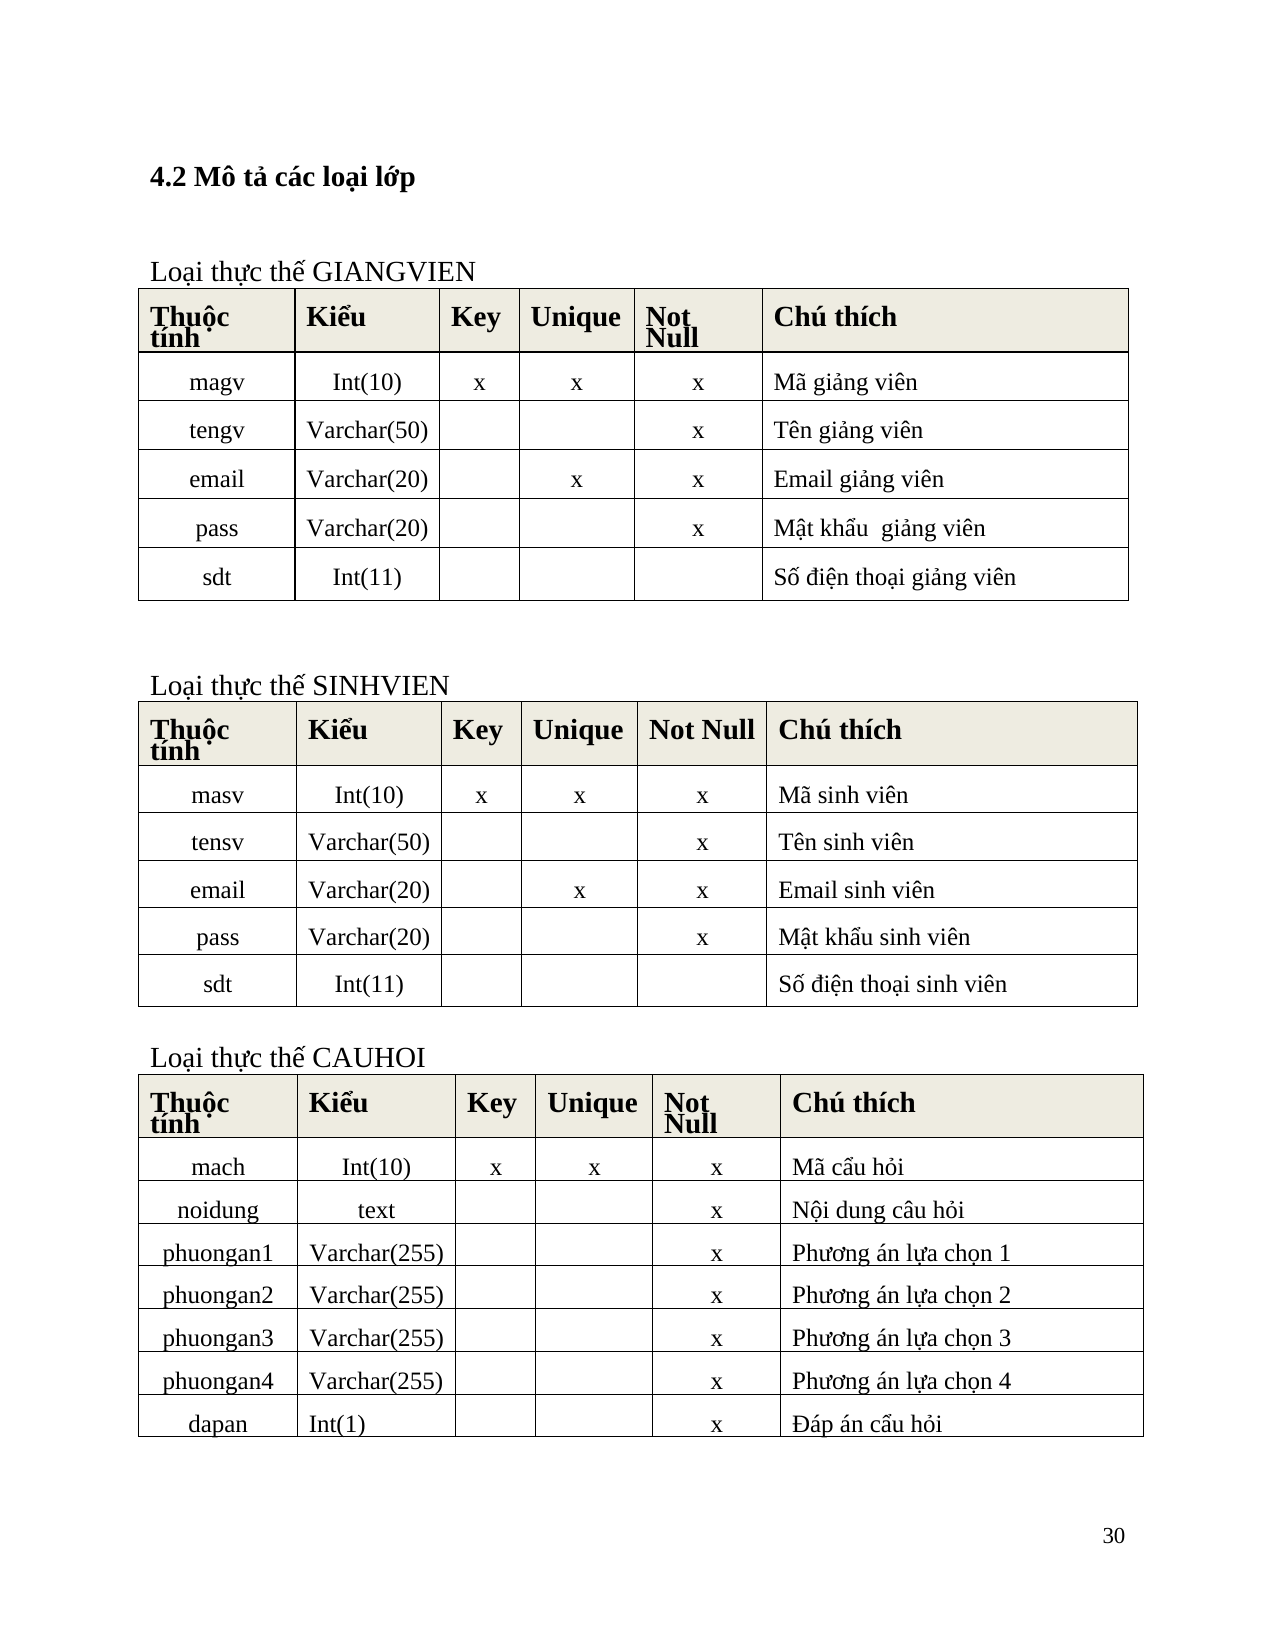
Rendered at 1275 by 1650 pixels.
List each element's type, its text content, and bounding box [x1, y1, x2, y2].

table_cell mach [139, 1138, 297, 1180]
table_cell phuongan2 [139, 1266, 297, 1308]
table_cell [440, 548, 519, 599]
table_cell [522, 955, 637, 1006]
table_cell [456, 1352, 535, 1393]
table_cell dapan [139, 1395, 297, 1436]
table_cell Mật khẩu giảng viên [763, 499, 1128, 547]
table_cell Số điện thoại sinh viên [767, 955, 1137, 1006]
table_cell Phương án lựa chọn 1 [781, 1224, 1143, 1265]
table_cell x [520, 450, 634, 498]
table_header Key [440, 289, 519, 351]
table_cell x [653, 1352, 780, 1393]
table_cell x [638, 766, 766, 812]
table_cell [442, 908, 521, 954]
table_cell Email sinh viên [767, 861, 1137, 907]
table_cell x [440, 353, 519, 400]
table_cell Int(10) [297, 766, 441, 812]
table_cell Varchar(255) [298, 1224, 455, 1265]
table_header Not Null [635, 289, 762, 351]
table_cell [442, 813, 521, 859]
table_header Kiểu [297, 702, 441, 765]
table_cell pass [139, 908, 296, 954]
table_cell Varchar(255) [298, 1352, 455, 1393]
table_cell email [139, 450, 294, 498]
table_cell phuongan4 [139, 1352, 297, 1393]
table_cell [635, 548, 762, 599]
table_cell text [298, 1181, 455, 1223]
table_cell Phương án lựa chọn 4 [781, 1352, 1143, 1393]
table_header Unique [520, 289, 634, 351]
table_cell Varchar(255) [298, 1266, 455, 1308]
table_header Kiểu [296, 289, 439, 351]
table_header Chú thích [781, 1075, 1143, 1137]
table_cell Varchar(20) [296, 450, 439, 498]
table_cell Email giảng viên [763, 450, 1128, 498]
table_cell [522, 908, 637, 954]
table_cell x [635, 353, 762, 400]
table_cell [440, 450, 519, 498]
table_cell x [536, 1138, 652, 1180]
table_cell Varchar(50) [297, 813, 441, 859]
table_header Thuộc tính [139, 1075, 297, 1137]
table_cell Varchar(20) [296, 499, 439, 547]
table_cell Varchar(20) [297, 861, 441, 907]
table_cell x [520, 353, 634, 400]
table_header Chú thích [767, 702, 1137, 765]
table_cell x [653, 1395, 780, 1436]
table_cell [456, 1395, 535, 1436]
table_header Chú thích [763, 289, 1128, 351]
table_cell Varchar(20) [297, 908, 441, 954]
table_cell [638, 955, 766, 1006]
table_cell x [653, 1181, 780, 1223]
table_cell [536, 1309, 652, 1351]
table_header Unique [522, 702, 637, 765]
table_cell x [635, 450, 762, 498]
table_cell x [456, 1138, 535, 1180]
table_cell masv [139, 766, 296, 812]
table_cell Varchar(50) [296, 401, 439, 449]
table_cell phuongan3 [139, 1309, 297, 1351]
table_cell tengv [139, 401, 294, 449]
table_header Not Null [638, 702, 766, 765]
text Loại thực thế CAUHOI [150, 1040, 1125, 1074]
table_cell [536, 1224, 652, 1265]
table_cell x [522, 861, 637, 907]
table_cell Int(11) [297, 955, 441, 1006]
table_cell [520, 401, 634, 449]
table_cell x [638, 813, 766, 859]
table_cell Mã sinh viên [767, 766, 1137, 812]
table_cell Mã cẩu hỏi [781, 1138, 1143, 1180]
table_cell Tên giảng viên [763, 401, 1128, 449]
table_cell Nội dung câu hỏi [781, 1181, 1143, 1223]
table_cell x [522, 766, 637, 812]
table_cell x [635, 401, 762, 449]
table_cell Varchar(255) [298, 1309, 455, 1351]
table_cell x [653, 1138, 780, 1180]
table_cell x [442, 766, 521, 812]
table_cell [536, 1266, 652, 1308]
table_header Thuộc tính [139, 702, 296, 765]
table_cell Số điện thoại giảng viên [763, 548, 1128, 599]
table_cell x [653, 1224, 780, 1265]
table_cell Int(10) [298, 1138, 455, 1180]
subtitle Mô tả các loại lớp [150, 150, 1125, 196]
table_cell x [635, 499, 762, 547]
table_cell x [638, 908, 766, 954]
table_cell Mật khẩu sinh viên [767, 908, 1137, 954]
text Loại thực thế GIANGVIEN [150, 254, 1125, 288]
table_cell x [653, 1266, 780, 1308]
table_cell sdt [139, 548, 294, 599]
table_cell [536, 1352, 652, 1393]
table_header Unique [536, 1075, 652, 1137]
table_cell phuongan1 [139, 1224, 297, 1265]
table_cell Int(1) [298, 1395, 455, 1436]
table_cell tensv [139, 813, 296, 859]
table_cell x [653, 1309, 780, 1351]
table_cell Int(10) [296, 353, 439, 400]
table_cell Đáp án cẩu hỏi [781, 1395, 1143, 1436]
table_cell x [638, 861, 766, 907]
table_header Kiểu [298, 1075, 455, 1137]
table_cell [520, 499, 634, 547]
table_cell [440, 499, 519, 547]
table_cell pass [139, 499, 294, 547]
table_cell Phương án lựa chọn 3 [781, 1309, 1143, 1351]
table_cell [536, 1395, 652, 1436]
table_cell [456, 1266, 535, 1308]
table_cell [456, 1181, 535, 1223]
table_cell [456, 1224, 535, 1265]
table_cell magv [139, 353, 294, 400]
table_header Key [442, 702, 521, 765]
table_cell Tên sinh viên [767, 813, 1137, 859]
table_header Not Null [653, 1075, 780, 1137]
table_cell [442, 955, 521, 1006]
text Loại thực thế SINHVIEN [150, 668, 1125, 701]
table_cell Mã giảng viên [763, 353, 1128, 400]
table_cell noidung [139, 1181, 297, 1223]
table_cell [522, 813, 637, 859]
table_cell [456, 1309, 535, 1351]
table_cell [520, 548, 634, 599]
table_cell email [139, 861, 296, 907]
table_cell [442, 861, 521, 907]
table_header Key [456, 1075, 535, 1137]
table_cell Phương án lựa chọn 2 [781, 1266, 1143, 1308]
table_cell Int(11) [296, 548, 439, 599]
table_cell [536, 1181, 652, 1223]
table_cell sdt [139, 955, 296, 1006]
table_header Thuộc tính [139, 289, 294, 351]
table_cell [440, 401, 519, 449]
